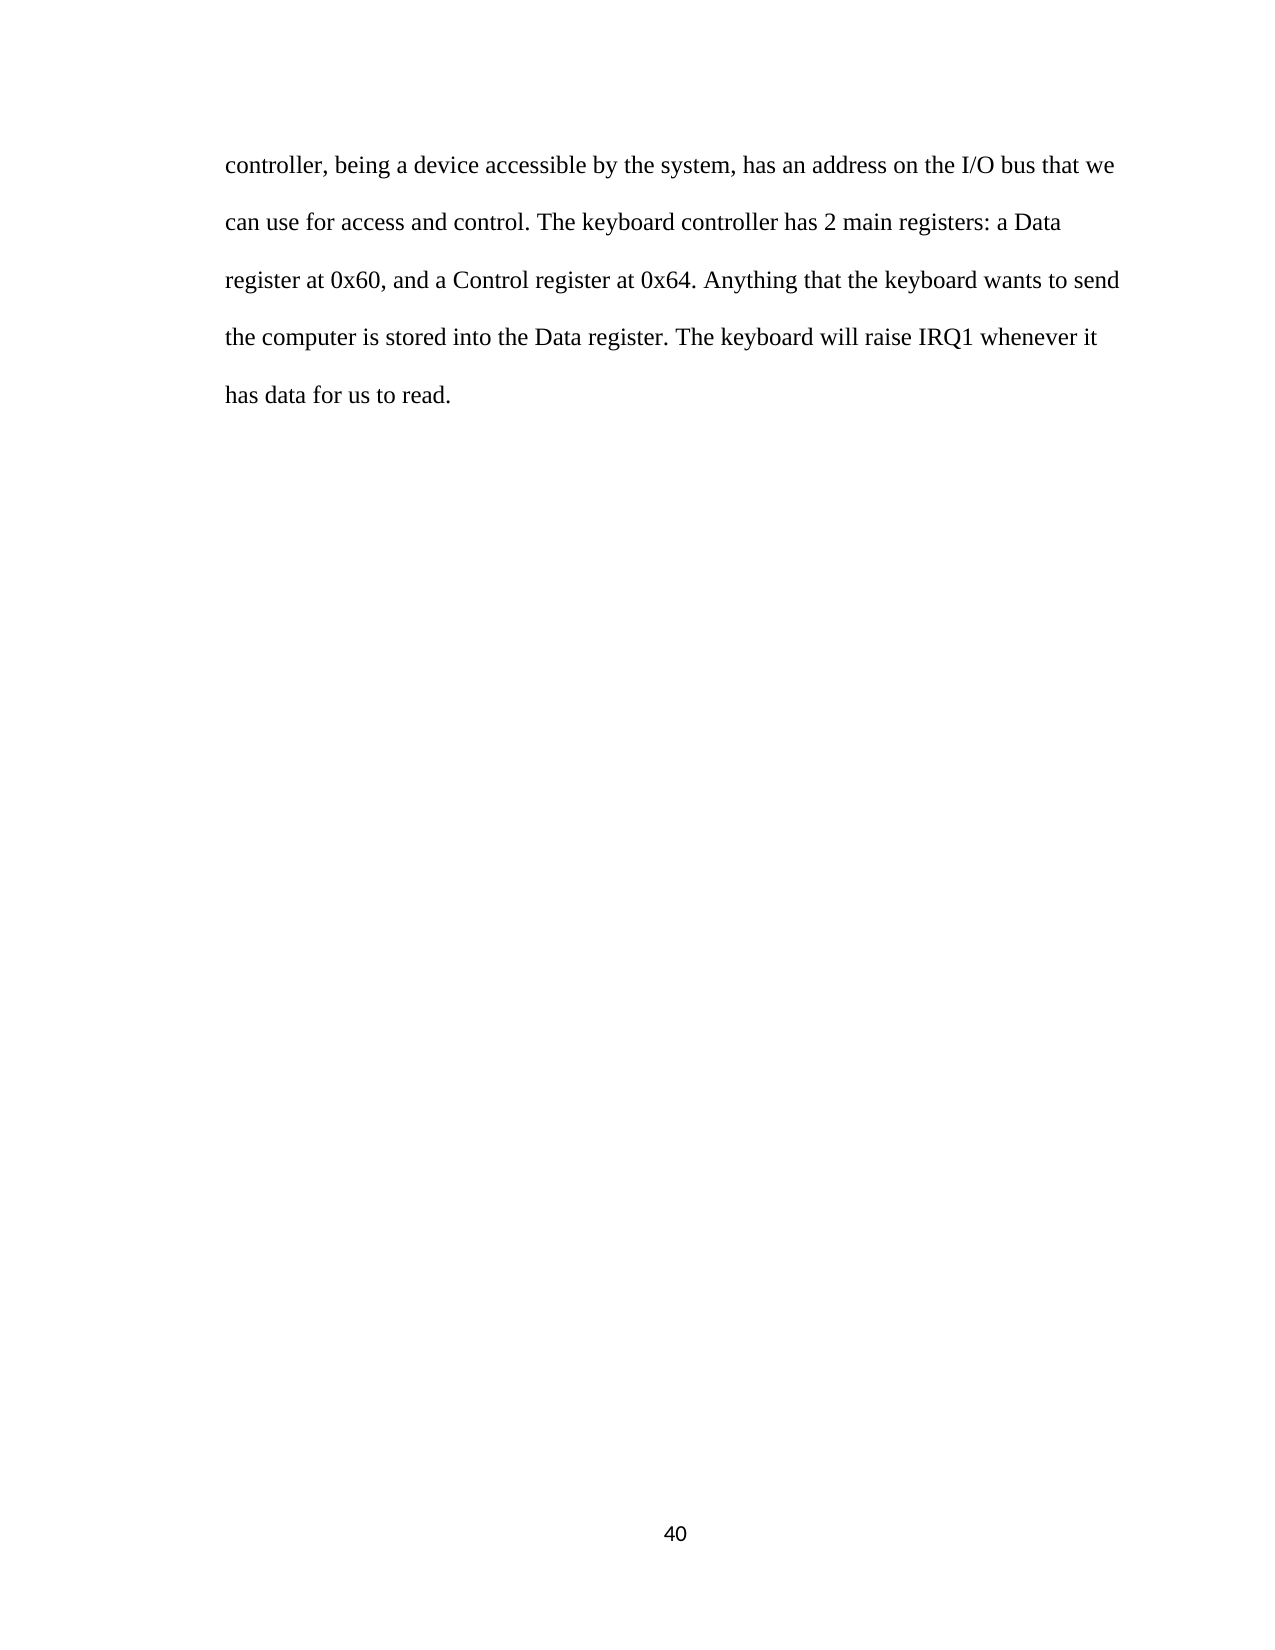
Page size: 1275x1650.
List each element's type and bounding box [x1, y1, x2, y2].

text [225, 150, 1125, 409]
